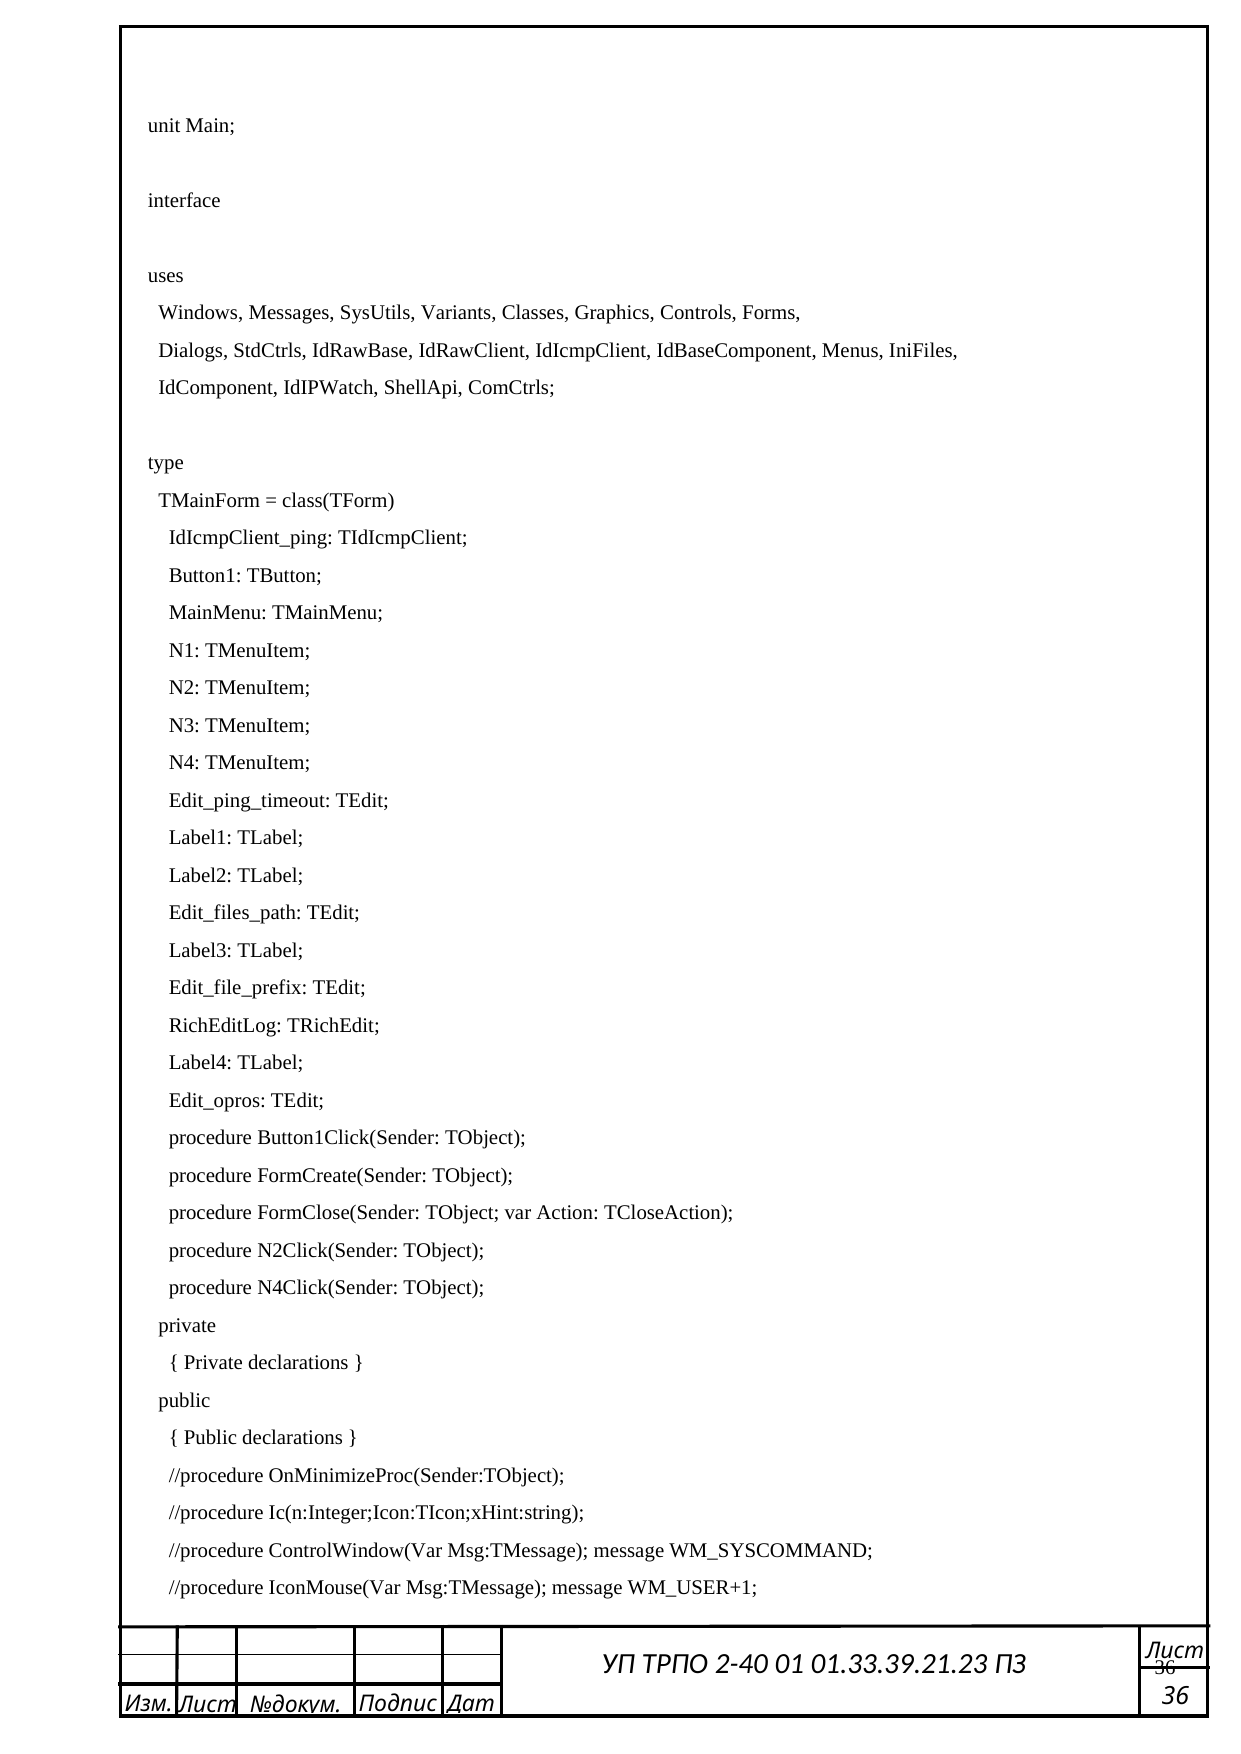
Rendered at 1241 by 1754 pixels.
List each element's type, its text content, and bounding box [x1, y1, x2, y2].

list Label3: TLabel; [148, 924, 1175, 962]
list type [148, 437, 1175, 474]
list interface [148, 174, 1175, 212]
list IdComponent, IdIPWatch, ShellApi, ComCtrls; [148, 362, 1175, 399]
list //procedure Ic(n:Integer;Icon:TIcon;xHint:string); [148, 1487, 1175, 1524]
list procedure N2Click(Sender: TObject); [148, 1224, 1175, 1262]
list N2: TMenuItem; [148, 662, 1175, 699]
list Label1: TLabel; [148, 812, 1175, 849]
list public [148, 1374, 1175, 1412]
list procedure FormCreate(Sender: TObject); [148, 1149, 1175, 1187]
list Edit_ping_timeout: TEdit; [148, 774, 1175, 812]
list //procedure IconMouse(Var Msg:TMessage); message WM_USER+1; [148, 1562, 1175, 1599]
list Edit_file_prefix: TEdit; [148, 962, 1175, 999]
list Edit_opros: TEdit; [148, 1074, 1175, 1112]
list Windows, Messages, SysUtils, Variants, Classes, Graphics, Controls, Forms, [148, 287, 1175, 324]
list Label2: TLabel; [148, 849, 1175, 887]
list Button1: TButton; [148, 549, 1175, 587]
list unit Main; [148, 99, 1175, 137]
list TMainForm = class(TForm) [148, 474, 1175, 512]
list Label4: TLabel; [148, 1037, 1175, 1074]
list //procedure OnMinimizeProc(Sender:TObject); [148, 1449, 1175, 1487]
list { Private declarations } [148, 1337, 1175, 1374]
list Dialogs, StdCtrls, IdRawBase, IdRawClient, IdIcmpClient, IdBaseComponent, Menus, IniFiles, [148, 324, 1175, 362]
list procedure Button1Click(Sender: TObject); [148, 1112, 1175, 1149]
list procedure FormClose(Sender: TObject; var Action: TCloseAction); [148, 1187, 1175, 1224]
list private [148, 1299, 1175, 1337]
list N3: TMenuItem; [148, 699, 1175, 737]
list uses [148, 249, 1175, 287]
list Edit_files_path: TEdit; [148, 887, 1175, 924]
list N4: TMenuItem; [148, 737, 1175, 774]
list procedure N4Click(Sender: TObject); [148, 1262, 1175, 1299]
list IdIcmpClient_ping: TIdIcmpClient; [148, 512, 1175, 549]
list { Public declarations } [148, 1412, 1175, 1449]
list //procedure ControlWindow(Var Msg:TMessage); message WM_SYSCOMMAND; [148, 1524, 1175, 1562]
list RichEditLog: TRichEdit; [148, 999, 1175, 1037]
list MainMenu: TMainMenu; [148, 587, 1175, 624]
list N1: TMenuItem; [148, 624, 1175, 662]
